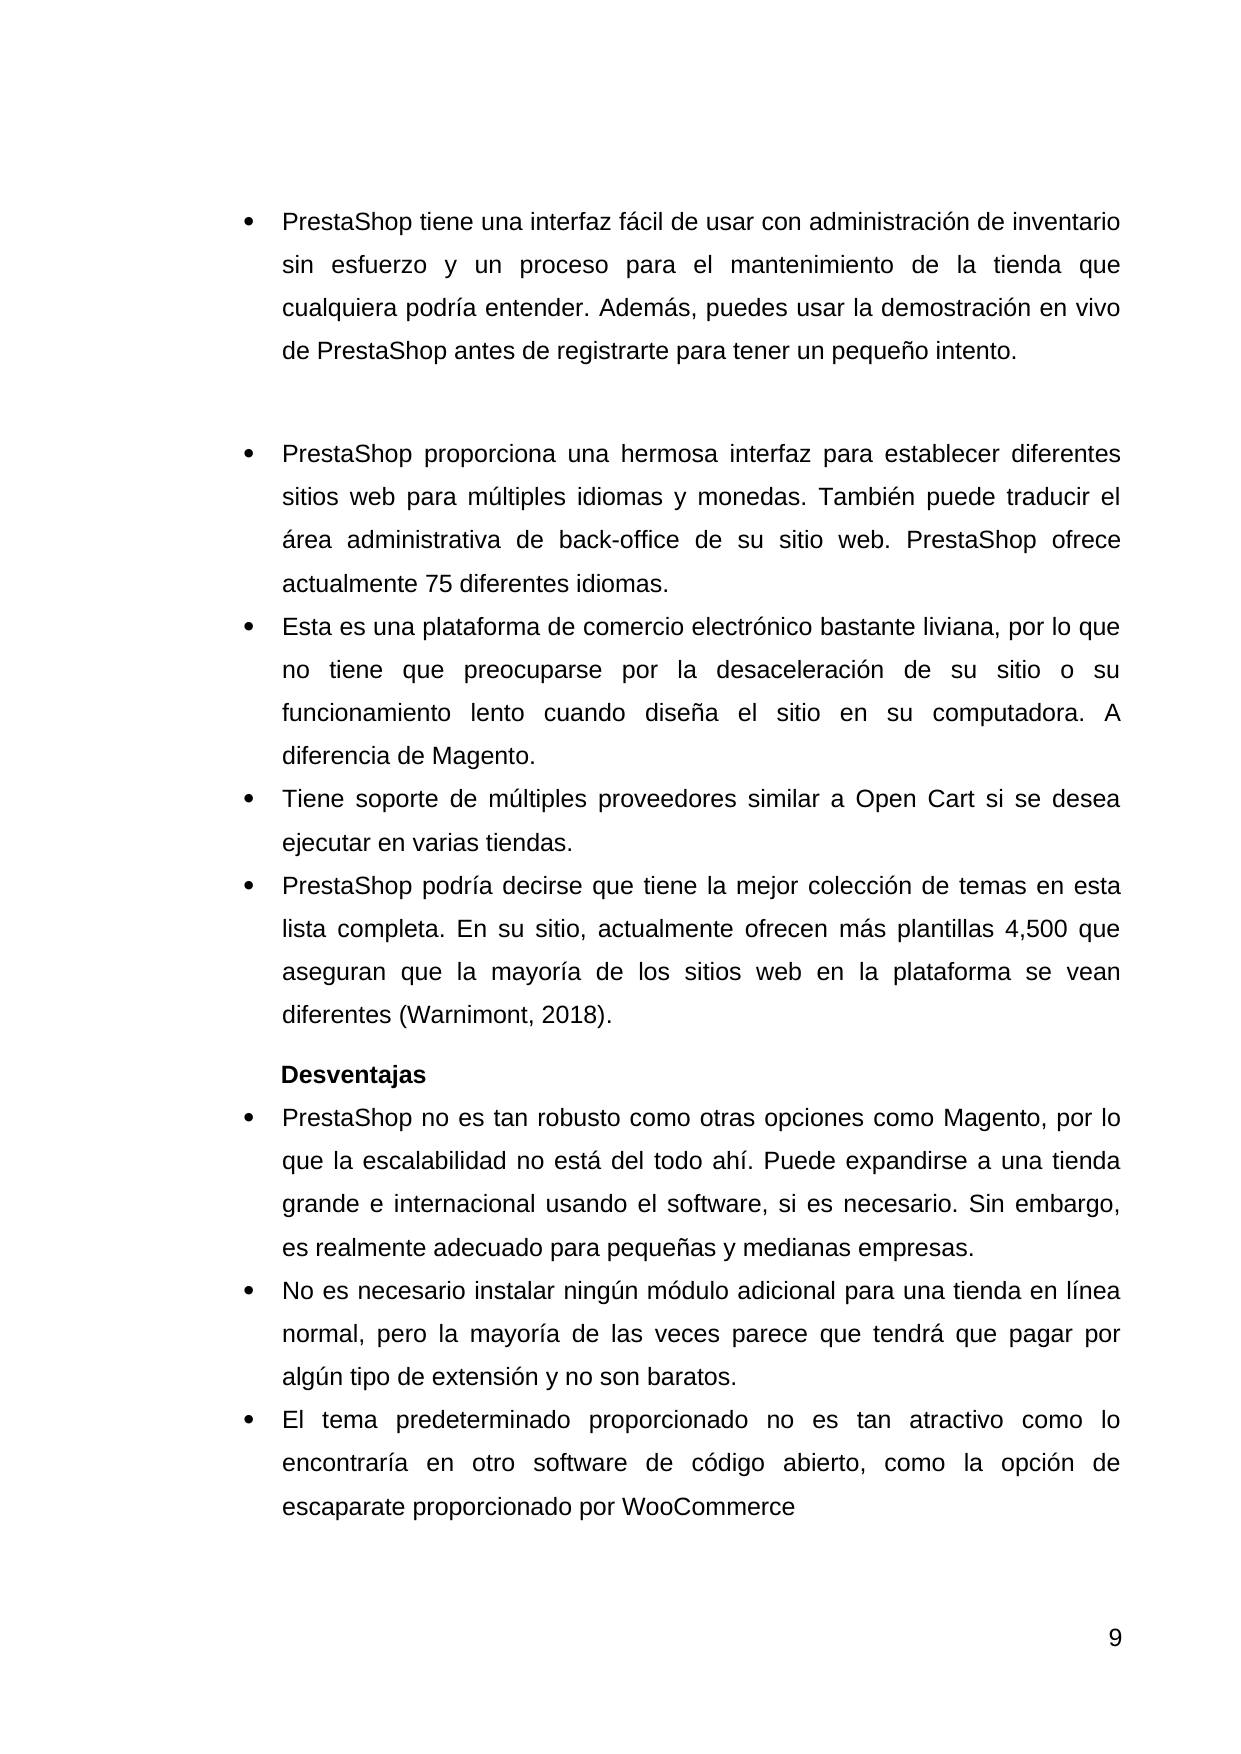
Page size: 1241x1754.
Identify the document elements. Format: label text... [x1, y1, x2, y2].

text Desventajas [207, 1060, 1122, 1089]
list PrestaShop no es tan robusto como otras opciones como Magento, por lo que la escalabilidad no está del todo ahí. Puede expandirse a una tienda grande e internacional usando el software, si es necesario. Sin embargo, es realmente adecuado para pequeñas y medianas empresas. [244, 1103, 1122, 1261]
list Esta es una plataforma de comercio electrónico bastante liviana, por lo que no tiene que preocuparse por la desaceleración de su sitio o su funcionamiento lento cuando diseña el sitio en su computadora. A diferencia de Magento. [244, 612, 1122, 770]
list El tema predeterminado proporcionado no es tan atractivo como lo encontraría en otro software de código abierto, como la opción de escaparate proporcionado por WooCommerce [244, 1405, 1122, 1520]
list PrestaShop tiene una interfaz fácil de usar con administración de inventario sin esfuerzo y un proceso para el mantenimiento de la tienda que cualquiera podría entender. Además, puedes usar la demostración en vivo de PrestaShop antes de registrarte para tener un pequeño intento. [244, 207, 1122, 365]
list No es necesario instalar ningún módulo adicional para una tienda en línea normal, pero la mayoría de las veces parece que tendrá que pagar por algún tipo de extensión y no son baratos. [244, 1276, 1122, 1391]
list PrestaShop podría decirse que tiene la mejor colección de temas en esta lista completa. En su sitio, actualmente ofrecen más plantillas 4,500 que aseguran que la mayoría de los sitios web en la plataforma se vean diferentes. [244, 871, 1122, 1029]
list PrestaShop proporciona una hermosa interfaz para establecer diferentes sitios web para múltiples idiomas y monedas. También puede traducir el área administrativa de back-office de su sitio web. PrestaShop ofrece actualmente 75 diferentes idiomas. [244, 439, 1122, 597]
list Tiene soporte de múltiples proveedores similar a Open Cart si se desea ejecutar en varias tiendas. [244, 784, 1122, 856]
